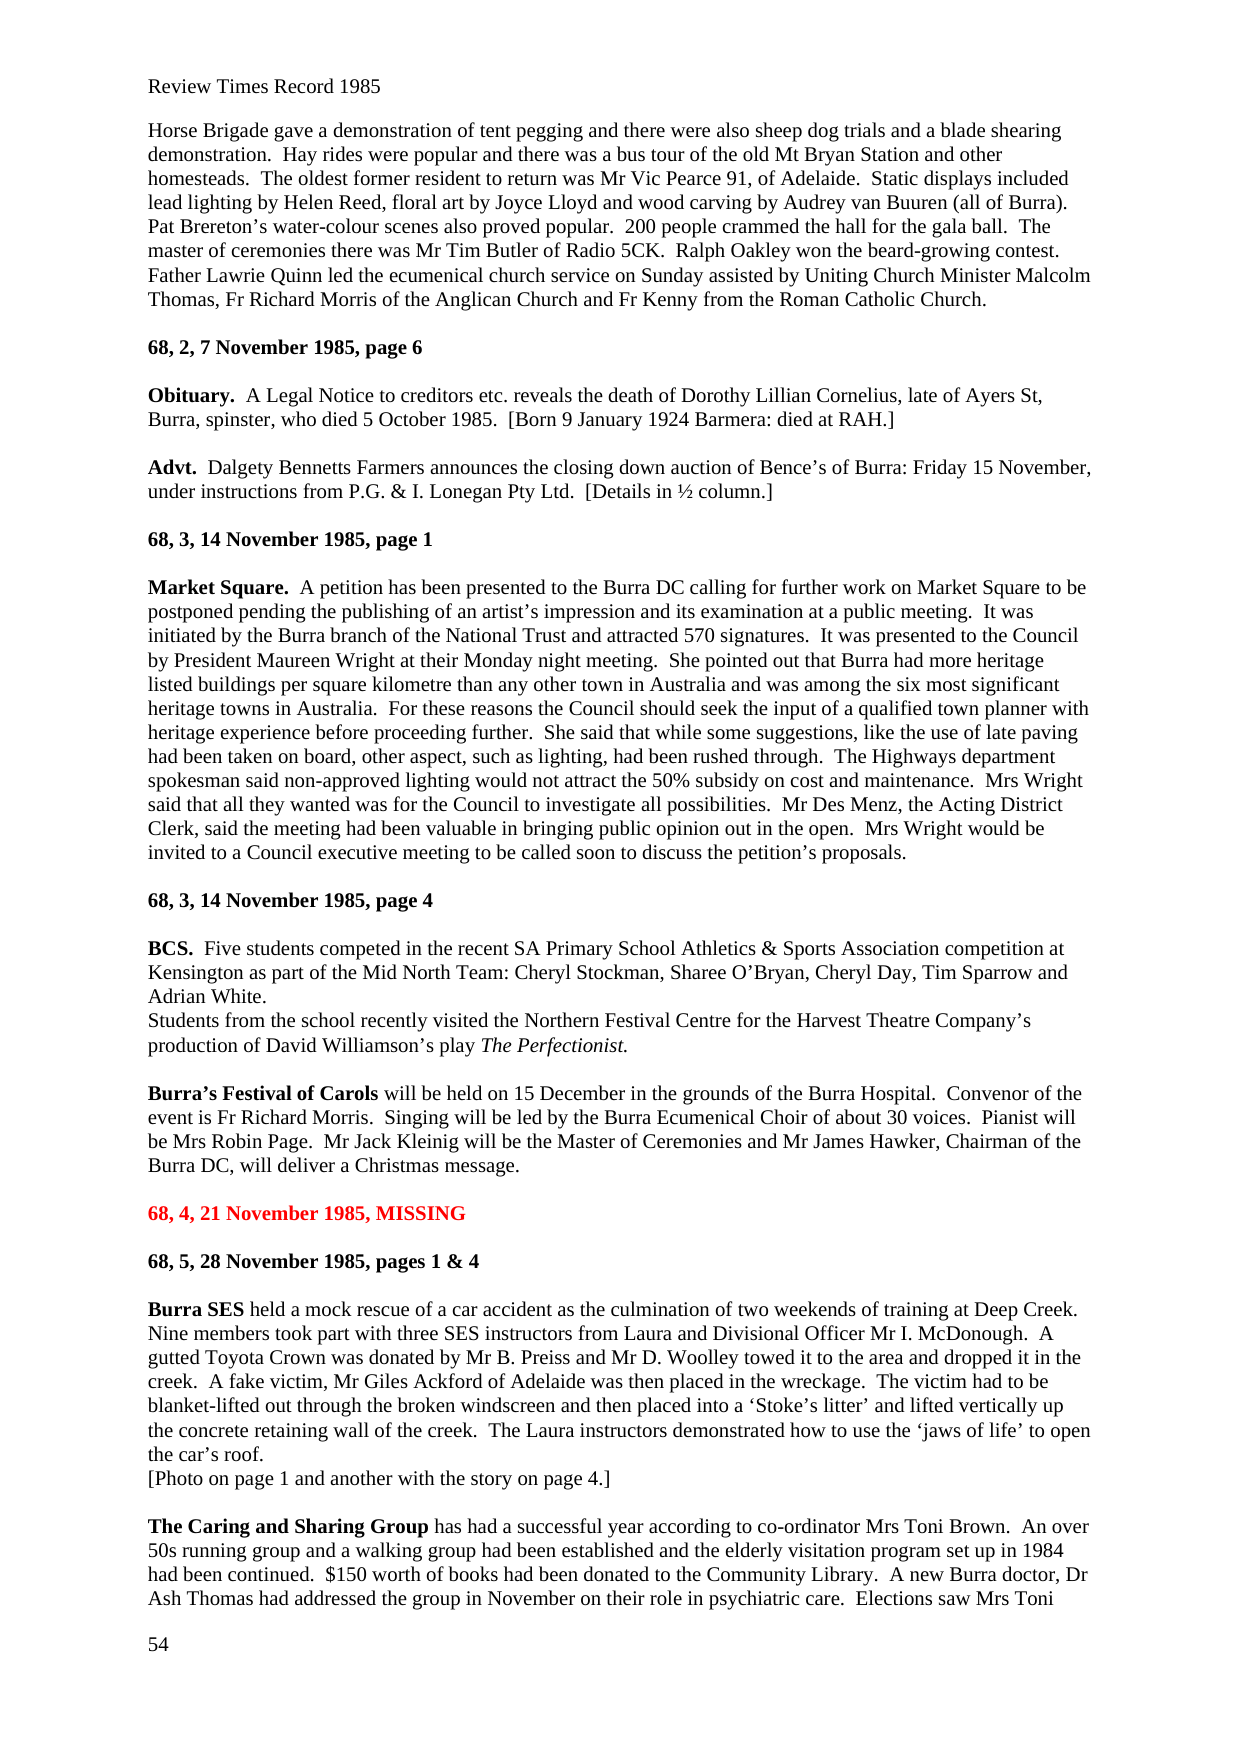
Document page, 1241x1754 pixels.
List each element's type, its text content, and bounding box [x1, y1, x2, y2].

text Burra SES held a mock rescue of a car accident as the culmination of two weekends of training at Deep Creek. Nine members took part with three SES instructors from Laura and Divisional Officer Mr I. McDonough. A gutted Toyota Crown was donated by Mr B. Preiss and Mr D. Woolley towed it to the area and dropped it in the creek. A fake victim, Mr Giles Ackford of Adelaide was then placed in the wreckage. The victim had to be blanket-lifted out through the broken windscreen and then placed into a ‘Stoke’s litter’ and lifted vertically up the concrete retaining wall of the creek. The Laura instructors demonstrated how to use the ‘jaws of life’ to open the car’s roof. [148, 1297, 1092, 1466]
text Obituary. A Legal Notice to creditors etc. reveals the death of Dorothy Lillian Cornelius, late of Ayers St, Burra, spinster, who died 5 October 1985. [Born 9 January 1924 Barmera: died at RAH.] [148, 383, 1092, 431]
text 68, 4, 21 November 1985, MISSING [148, 1201, 1092, 1225]
text BCS. Five students competed in the recent SA Primary School Athletics & Sports Association competition at Kensington as part of the Mid North Team: Cheryl Stockman, Sharee O’Bryan, Cheryl Day, Tim Sparrow and Adrian White. [148, 936, 1092, 1008]
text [148, 118, 1092, 311]
text 68, 5, 28 November 1985, pages 1 & 4 [148, 1249, 1092, 1273]
text Market Square. A petition has been presented to the Burra DC calling for further work on Market Square to be postponed pending the publishing of an artist’s impression and its examination at a public meeting. It was initiated by the Burra branch of the National Trust and attracted 570 signatures. It was presented to the Council by President Maureen Wright at their Monday night meeting. She pointed out that Burra had more heritage listed buildings per square kilometre than any other town in Australia and was among the six most significant heritage towns in Australia. For these reasons the Council should seek the input of a qualified town planner with heritage experience before proceeding further. She said that while some suggestions, like the use of late paving had been taken on board, other aspect, such as lighting, had been rushed through. The Highways department spokesman said non-approved lighting would not attract the 50% subsidy on cost and maintenance. Mrs Wright said that all they wanted was for the Council to investigate all possibilities. Mr Des Menz, the Acting District Clerk, said the meeting had been valuable in bringing public opinion out in the open. Mrs Wright would be invited to a Council executive meeting to be called soon to discuss the petition’s proposals. [148, 575, 1092, 864]
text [148, 1514, 1092, 1610]
text 68, 3, 14 November 1985, page 1 [148, 527, 1092, 551]
text [Photo on page 1 and another with the story on page 4.] [148, 1466, 1092, 1490]
text Burra’s Festival of Carols will be held on 15 December in the grounds of the Burra Hospital. Convenor of the event is Fr Richard Morris. Singing will be led by the Burra Ecumenical Choir of about 30 voices. Pianist will be Mrs Robin Page. Mr Jack Kleinig will be the Master of Ceremonies and Mr James Hawker, Chairman of the Burra DC, will deliver a Christmas message. [148, 1081, 1092, 1177]
text Advt. Dalgety Bennetts Farmers announces the closing down auction of Bence’s of Burra: Friday 15 November, under instructions from P.G. & I. Lonegan Pty Ltd. [Details in ½ column.] [148, 455, 1092, 503]
text Students from the school recently visited the Northern Festival Centre for the Harvest Theatre Company’s production of David Williamson’s play The Perfectionist. [148, 1008, 1092, 1057]
text 68, 2, 7 November 1985, page 6 [148, 335, 1092, 359]
text 68, 3, 14 November 1985, page 4 [148, 888, 1092, 912]
